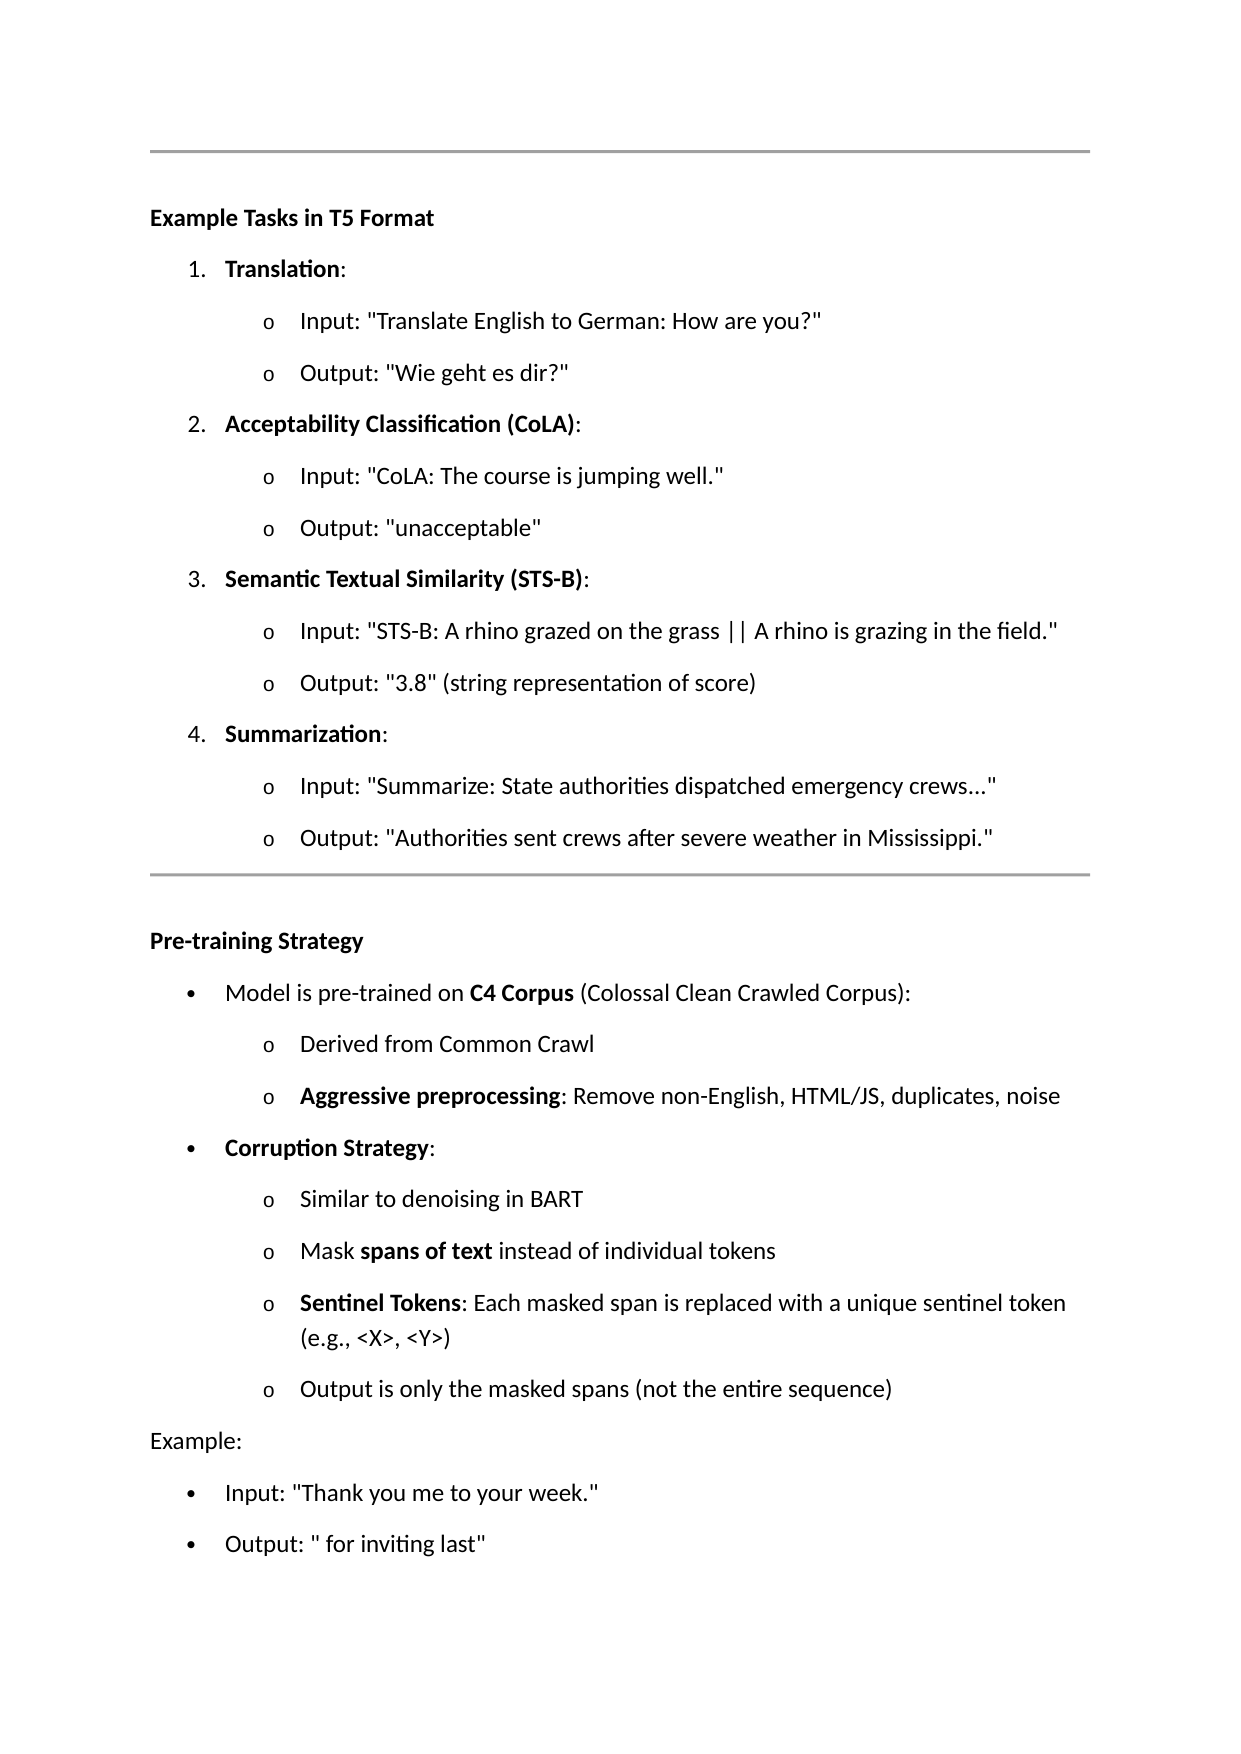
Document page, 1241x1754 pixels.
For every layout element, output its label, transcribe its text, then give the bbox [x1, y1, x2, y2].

list Input: "Summarize: State authorities dispatched emergency crews..." [262, 770, 1090, 801]
text Example Tasks in T5 Format [150, 202, 1090, 232]
list Output is only the masked spans (not the entire sequence) [262, 1373, 1090, 1404]
list Translation: [187, 253, 1090, 284]
list Output: "Authorities sent crews after severe weather in Mississippi." [262, 822, 1090, 852]
list Derived from Common Crawl [262, 1028, 1090, 1059]
list Input: "Thank you me to your week." [187, 1477, 1090, 1507]
list Acceptability Classification (CoLA): [187, 408, 1090, 439]
list Output: "3.8" (string representation of score) [262, 667, 1090, 697]
list Output: "unacceptable" [262, 512, 1090, 542]
list Output: "Wie geht es dir?" [262, 357, 1090, 387]
list Model is pre-trained on C4 Corpus (Colossal Clean Crawled Corpus): [187, 977, 1090, 1007]
list Corruption Strategy: [187, 1132, 1090, 1162]
list Semantic Textual Similarity (STS-B): [187, 563, 1090, 594]
list Mask spans of text instead of individual tokens [262, 1235, 1090, 1266]
list Aggressive preprocessing: Remove non-English, HTML/JS, duplicates, noise [262, 1080, 1090, 1111]
list Sentinel Tokens: Each masked span is replaced with a unique sentinel token (e.g., <X>, <Y>) [262, 1287, 1090, 1352]
list Input: "Translate English to German: How are you?" [262, 305, 1090, 336]
list Input: "CoLA: The course is jumping well." [262, 460, 1090, 491]
text Example: [150, 1425, 1090, 1456]
text Pre-training Strategy [150, 925, 1090, 956]
list Input: "STS-B: A rhino grazed on the grass || A rhino is grazing in the field." [262, 615, 1090, 646]
list Summarization: [187, 718, 1090, 749]
list Similar to denoising in BART [262, 1183, 1090, 1214]
list Output: " for inviting last" [187, 1528, 1090, 1559]
